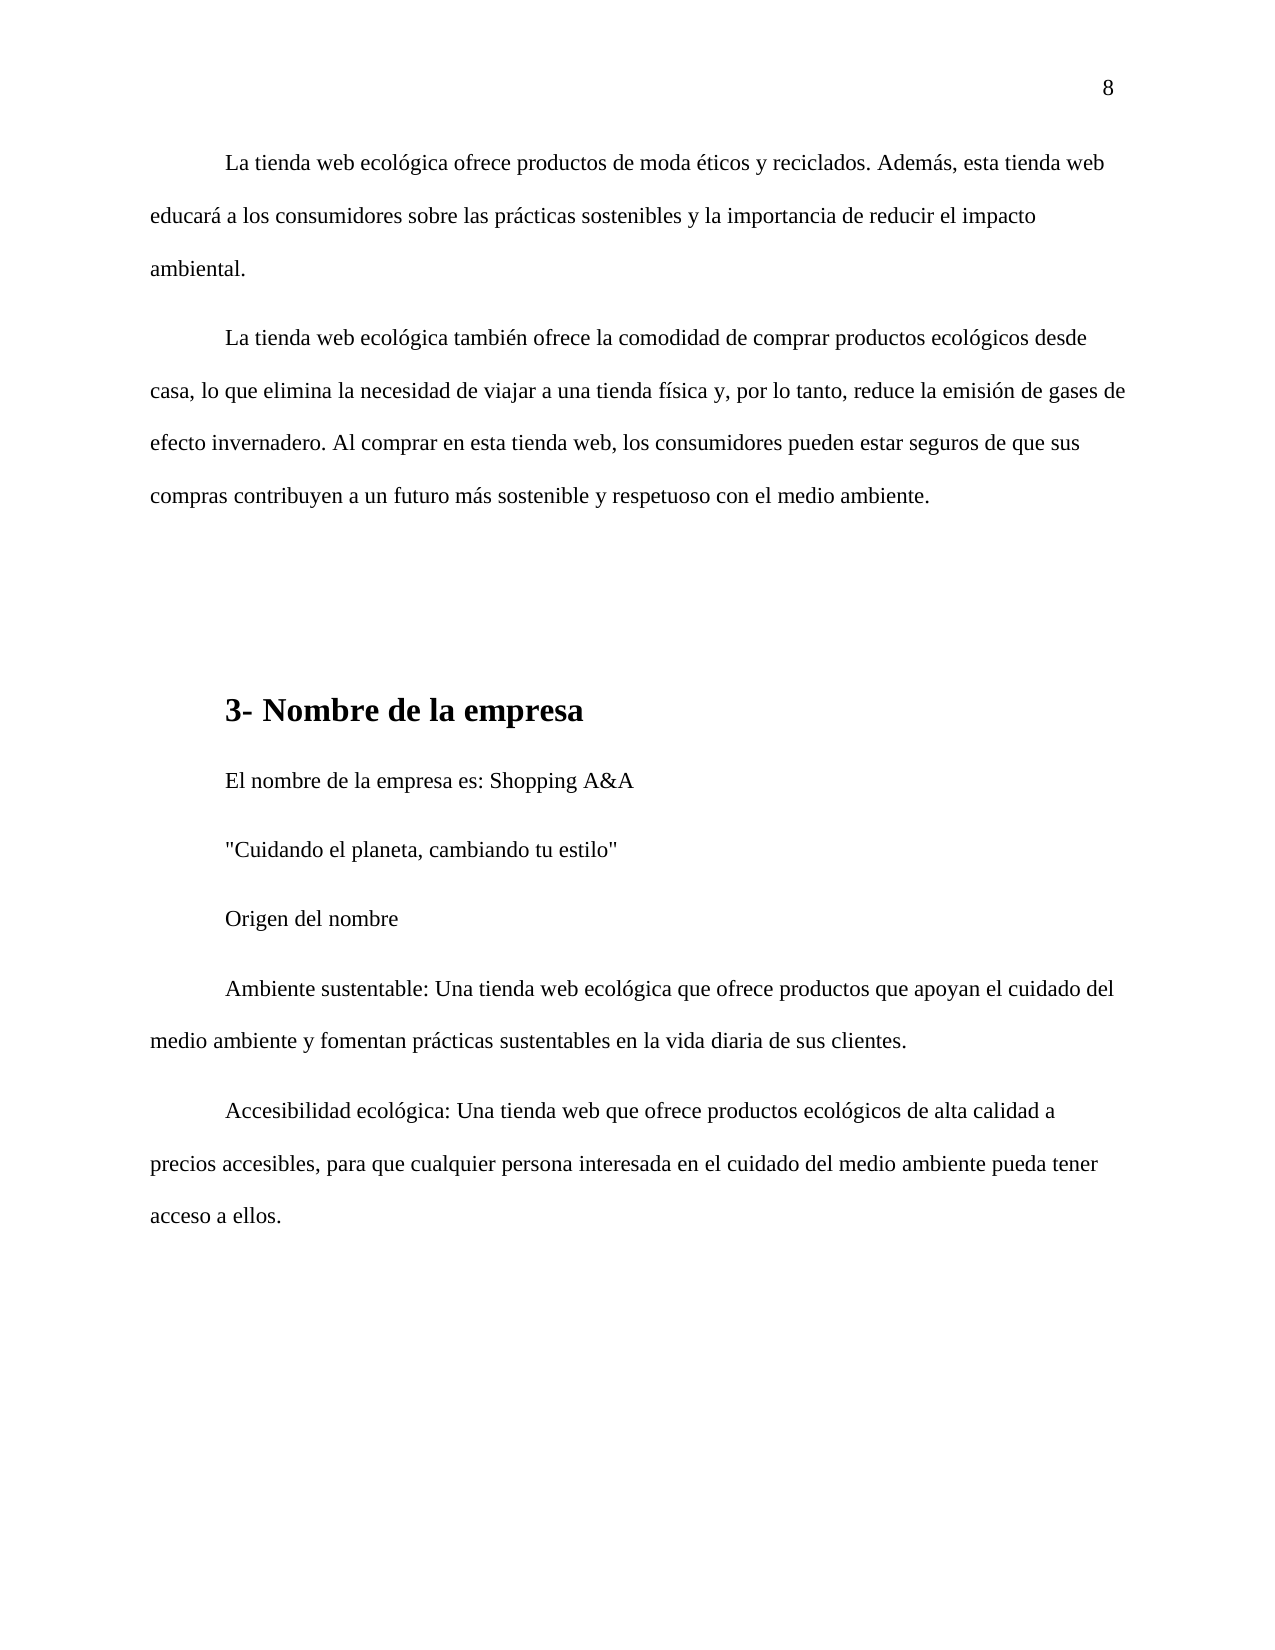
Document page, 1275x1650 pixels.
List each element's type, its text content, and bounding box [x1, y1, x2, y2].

text Ambiente sustentable: Una tienda web ecológica que ofrece productos que apoyan el cuidado del medio ambiente y fomentan prácticas sustentables en la vida diaria de sus clientes. [150, 975, 1117, 1054]
subtitle Nombre de la empresa [225, 690, 1248, 729]
text La tienda web ecológica ofrece productos de moda éticos y reciclados. Además, esta tienda web educará a los consumidores sobre las prácticas sostenibles y la importancia de reducir el impacto ambiental. [150, 149, 1108, 281]
text El nombre de la empresa es: Shopping A&A "Cuidando el planeta, cambiando tu estilo" Origen del nombre [225, 767, 636, 932]
text Accesibilidad ecológica: Una tienda web que ofrece productos ecológicos de alta calidad a precios accesibles, para que cualquier persona interesada en el cuidado del medio ambiente pueda tener acceso a ellos. [150, 1097, 1116, 1229]
text La tienda web ecológica también ofrece la comodidad de comprar productos ecológicos desde casa, lo que elimina la necesidad de viajar a una tienda física y, por lo tanto, reduce la emisión de gases de efecto invernadero. Al comprar en esta tienda web, los consumidores pueden estar seguros de que sus compras contribuyen a un futuro más sostenible y respetuoso con el medio ambiente. [150, 324, 1125, 508]
